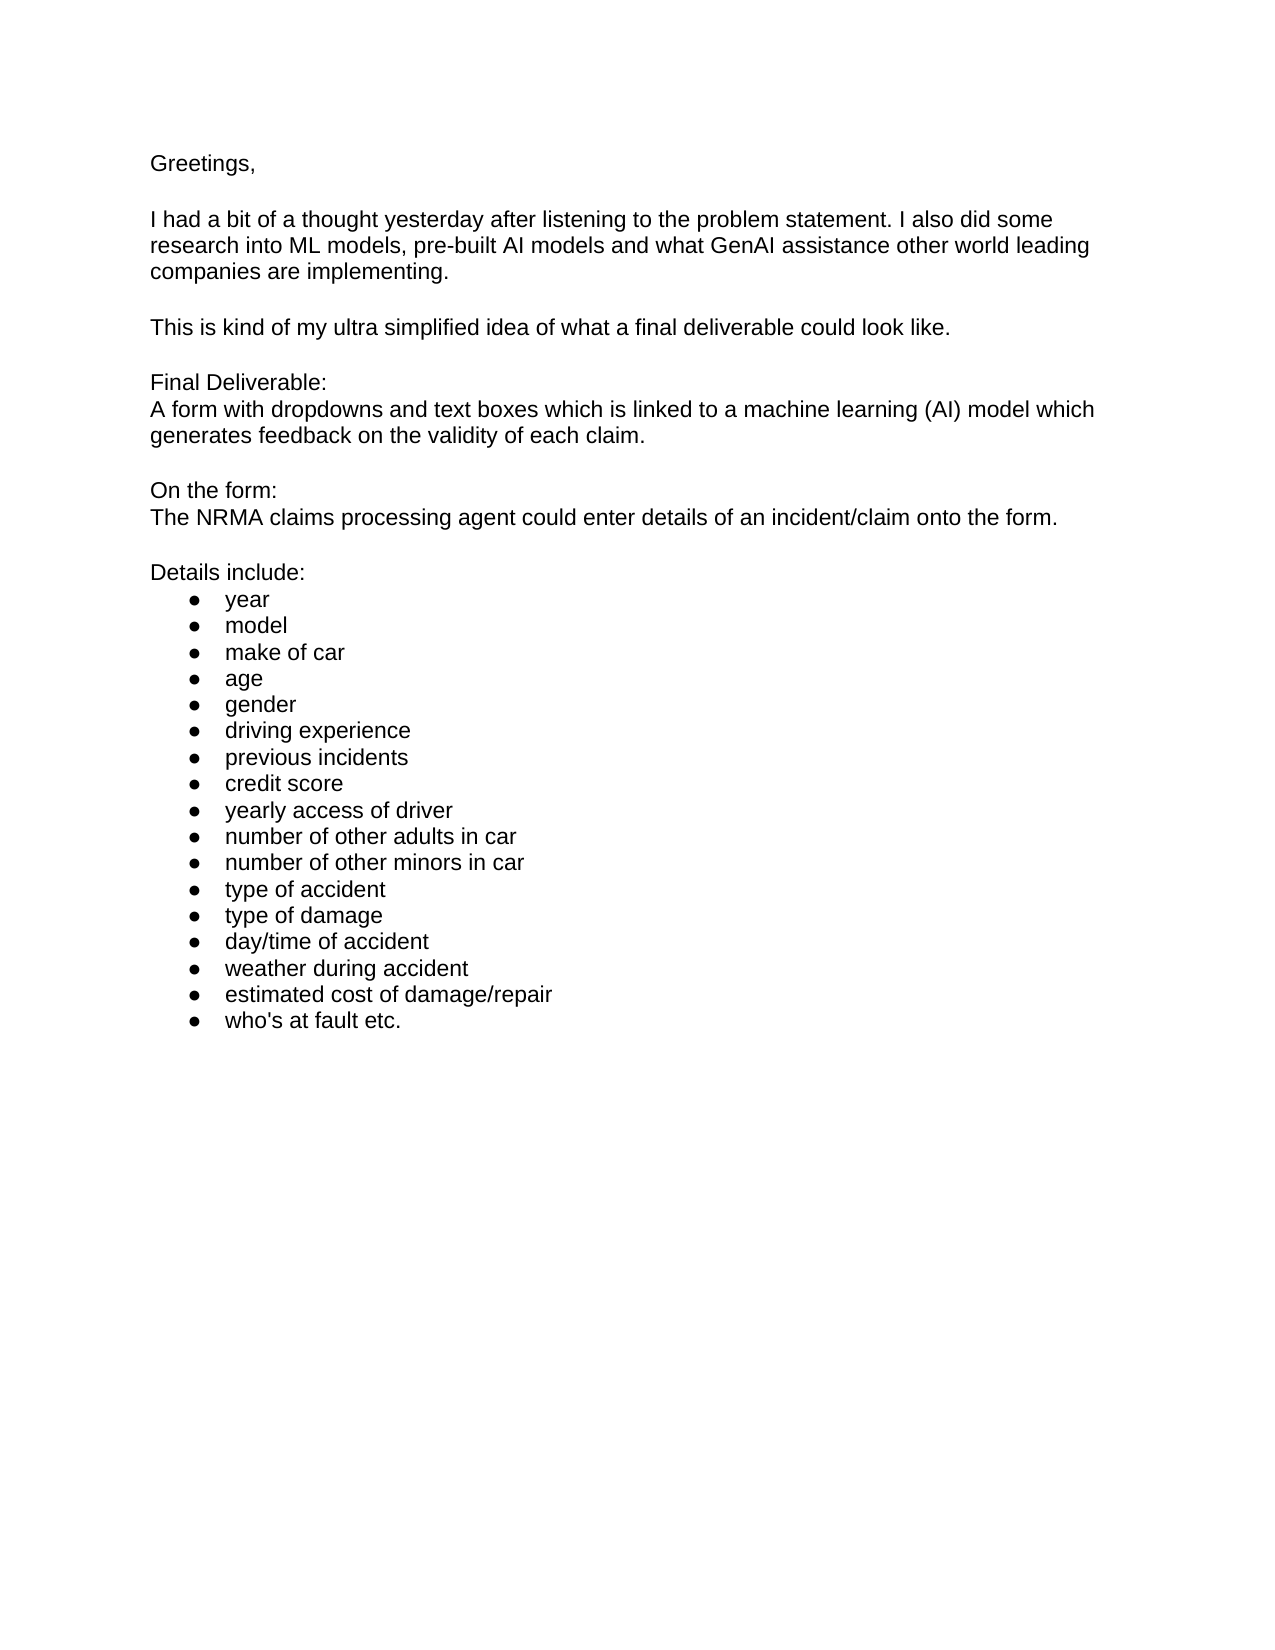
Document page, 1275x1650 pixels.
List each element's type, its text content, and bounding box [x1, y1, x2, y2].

list credit score [187, 770, 1125, 797]
list estimated cost of damage/repair [187, 981, 1125, 1007]
list day/time of accident [187, 928, 1125, 955]
list year [187, 586, 1125, 612]
list number of other adults in car [187, 823, 1125, 849]
list make of car [187, 638, 1125, 665]
list model [187, 612, 1125, 638]
text A form with dropdowns and text boxes which is linked to a machine learning (AI) model which generates feedback on the validity of each claim. [150, 396, 1125, 448]
text On the form: [150, 477, 1125, 504]
list age [187, 665, 1125, 691]
text This is kind of my ultra simplified idea of what a final deliverable could look like. [150, 314, 1125, 340]
list driving experience [187, 717, 1125, 744]
list number of other minors in car [187, 849, 1125, 876]
list yearly access of driver [187, 797, 1125, 823]
text Final Deliverable: [150, 369, 1125, 396]
list weather during accident [187, 955, 1125, 981]
text Greetings, [150, 150, 1125, 176]
list who's at fault etc. [187, 1007, 1125, 1034]
list type of damage [187, 902, 1125, 928]
list gender [187, 691, 1125, 717]
list type of accident [187, 876, 1125, 902]
list previous incidents [187, 744, 1125, 770]
text Details include: [150, 559, 1125, 586]
text I had a bit of a thought yesterday after listening to the problem statement. I also did some research into ML models, pre-built AI models and what GenAI assistance other world leading companies are implementing. [150, 206, 1125, 284]
text The NRMA claims processing agent could enter details of an incident/claim onto the form. [150, 504, 1125, 530]
